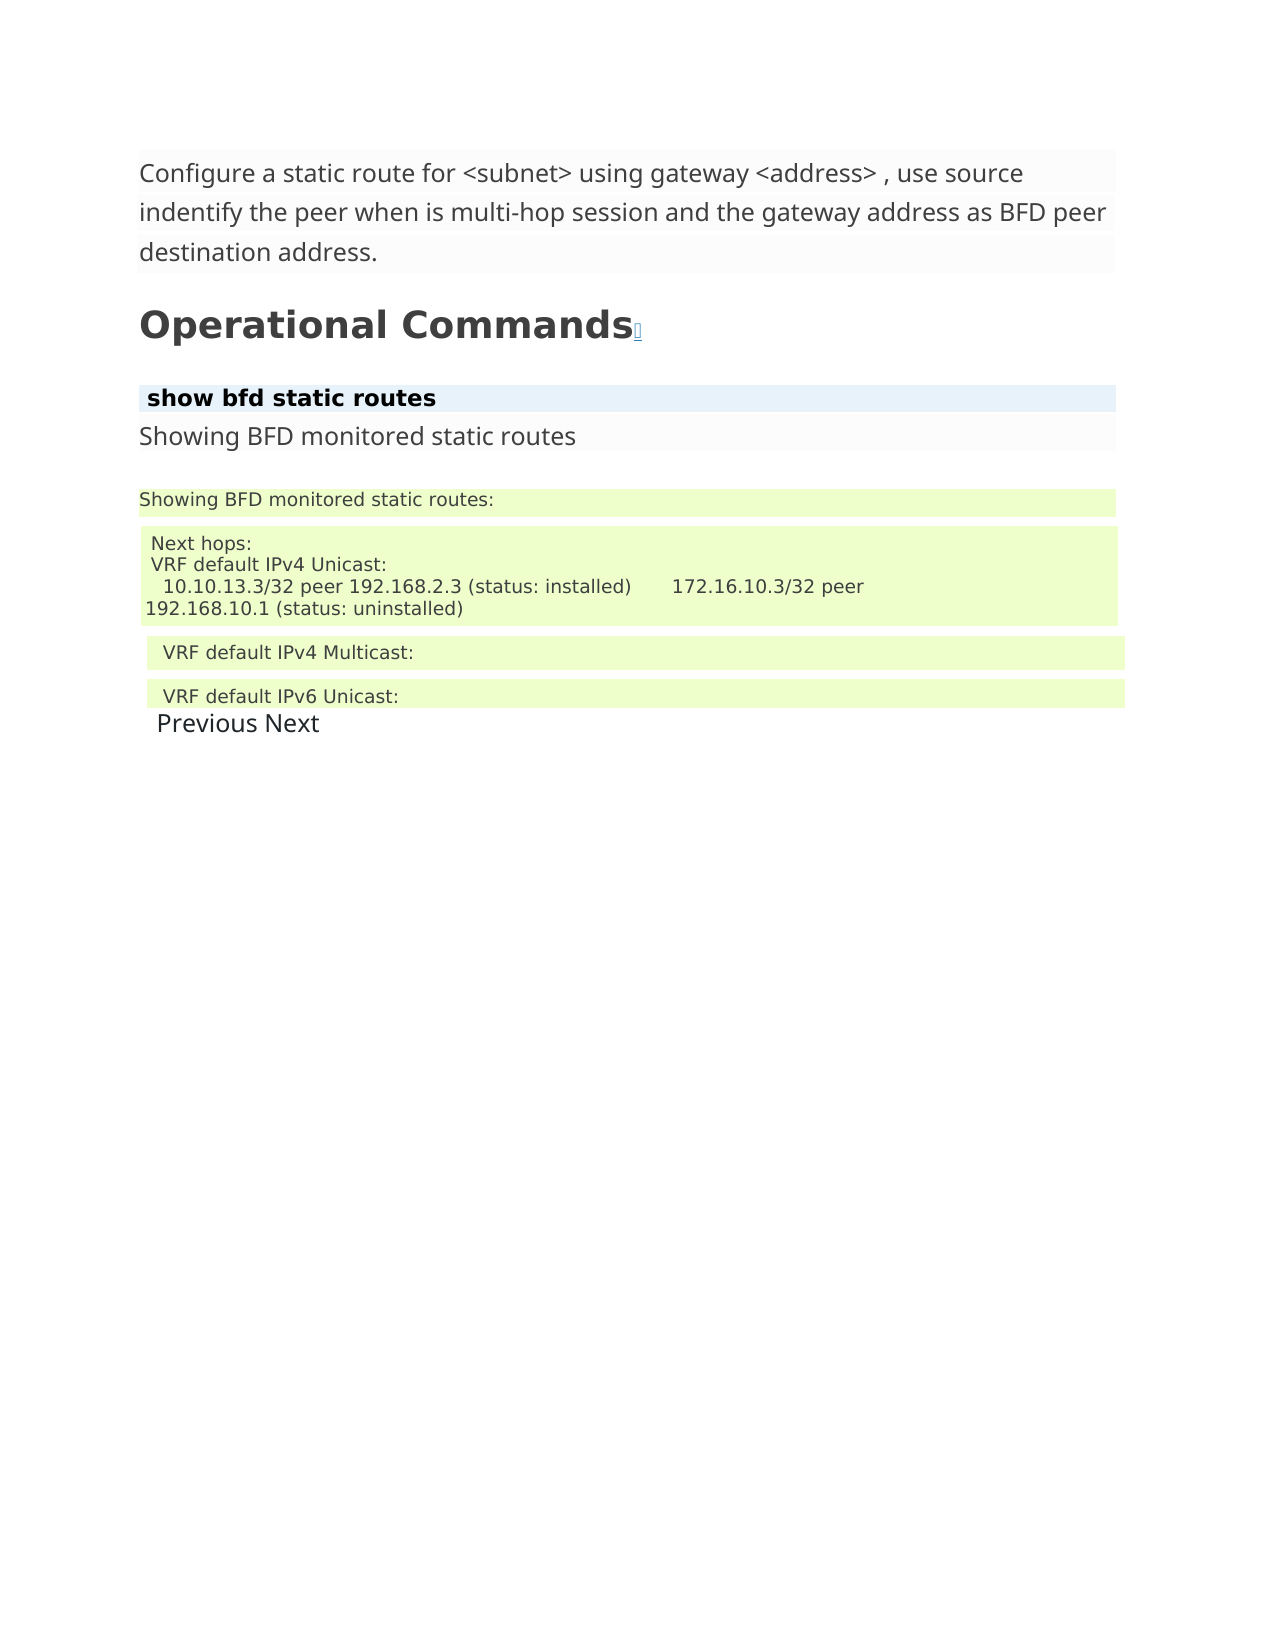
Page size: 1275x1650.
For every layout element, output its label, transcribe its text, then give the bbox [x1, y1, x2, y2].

table_header Configure a static route for <subnet> using gateway <address> , use source address to [139, 150, 1116, 192]
table_header Operational Commands [137, 298, 1114, 354]
table_header Showing BFD monitored static routes: [139, 489, 1116, 517]
table_header Next hops: VRF default IPv4 Unicast: 10.10.13.3/32 peer 192.168.2.3 (status: installed) 172.16.10.3/32 peer 192.168.10.1 (status: uninstalled) [141, 526, 1118, 626]
table_header VRF default IPv4 Multicast: [147, 636, 1125, 670]
text Previous Next [150, 708, 1127, 738]
table_header Showing BFD monitored static routes [139, 414, 1116, 451]
table_header indentify the peer when is multi-hop session and the gateway address as BFD peer [137, 194, 1114, 231]
table_header VRF default IPv6 Unicast: [147, 679, 1125, 708]
table_header destination address. [137, 234, 1114, 273]
table_header show bfd static routes [139, 385, 1116, 412]
